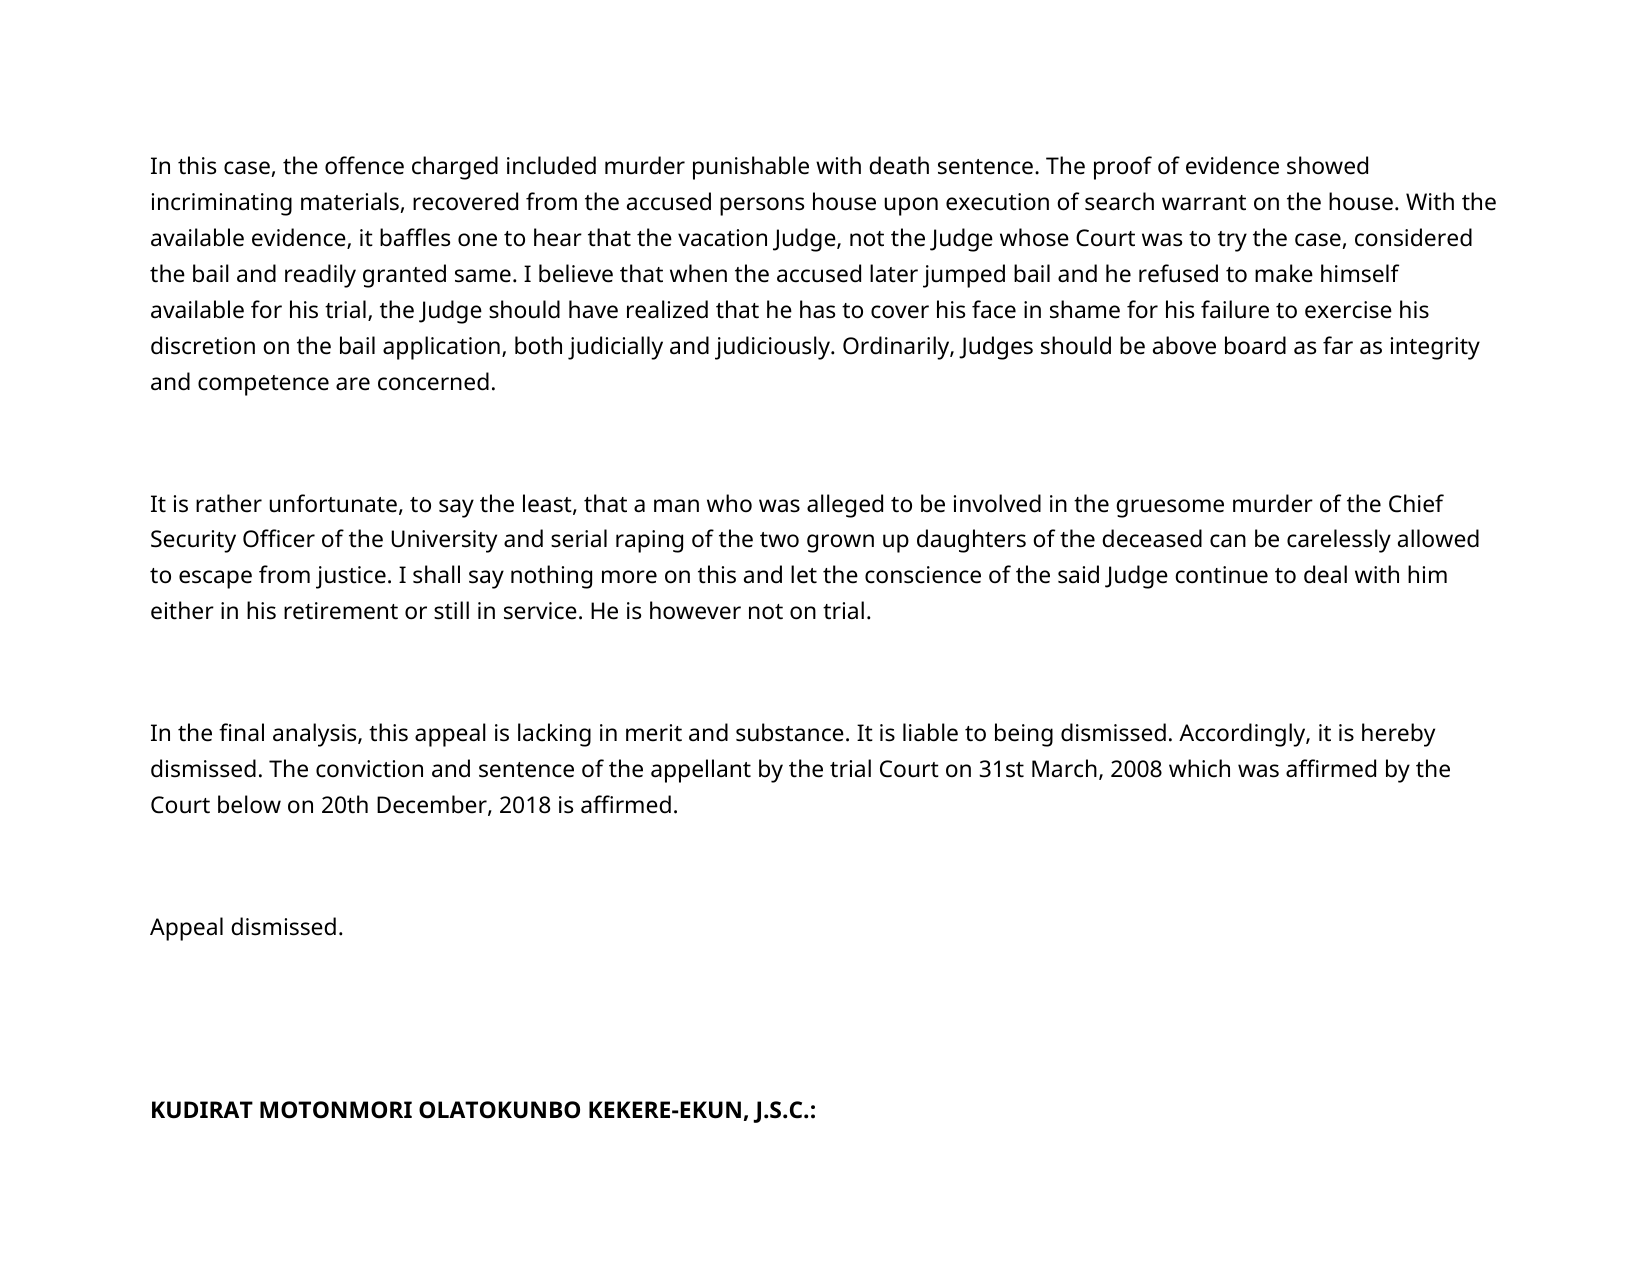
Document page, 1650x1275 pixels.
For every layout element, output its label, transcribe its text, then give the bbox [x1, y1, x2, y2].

text In this case, the offence charged included murder punishable with death sentence. The proof of evidence showed incriminating materials, recovered from the accused persons house upon execution of search warrant on the house. With the available evidence, it baffles one to hear that the vacation Judge, not the Judge whose Court was to try the case, considered the bail and readily granted same. I believe that when the accused later jumped bail and he refused to make himself available for his trial, the Judge should have realized that he has to cover his face in shame for his failure to exercise his discretion on the bail application, both judicially and judiciously. Ordinarily, Judges should be above board as far as integrity and competence are concerned. [150, 150, 1500, 397]
text In the final analysis, this appeal is lacking in merit and substance. It is liable to being dismissed. Accordingly, it is hereby dismissed. The conviction and sentence of the appellant by the trial Court on 31st March, 2008 which was affirmed by the Court below on 20th December, 2018 is affirmed. [150, 717, 1500, 820]
text It is rather unfortunate, to say the least, that a man who was alleged to be involved in the gruesome murder of the Chief Security Officer of the University and serial raping of the two grown up daughters of the deceased can be carelessly allowed to escape from justice. I shall say nothing more on this and let the conscience of the said Judge continue to deal with him either in his retirement or still in service. He is however not on trial. [150, 487, 1500, 627]
text Appeal dismissed. [150, 911, 1500, 942]
text KUDIRAT MOTONMORI OLATOKUNBO KEKERE-EKUN, J.S.C.: [150, 1094, 1500, 1125]
